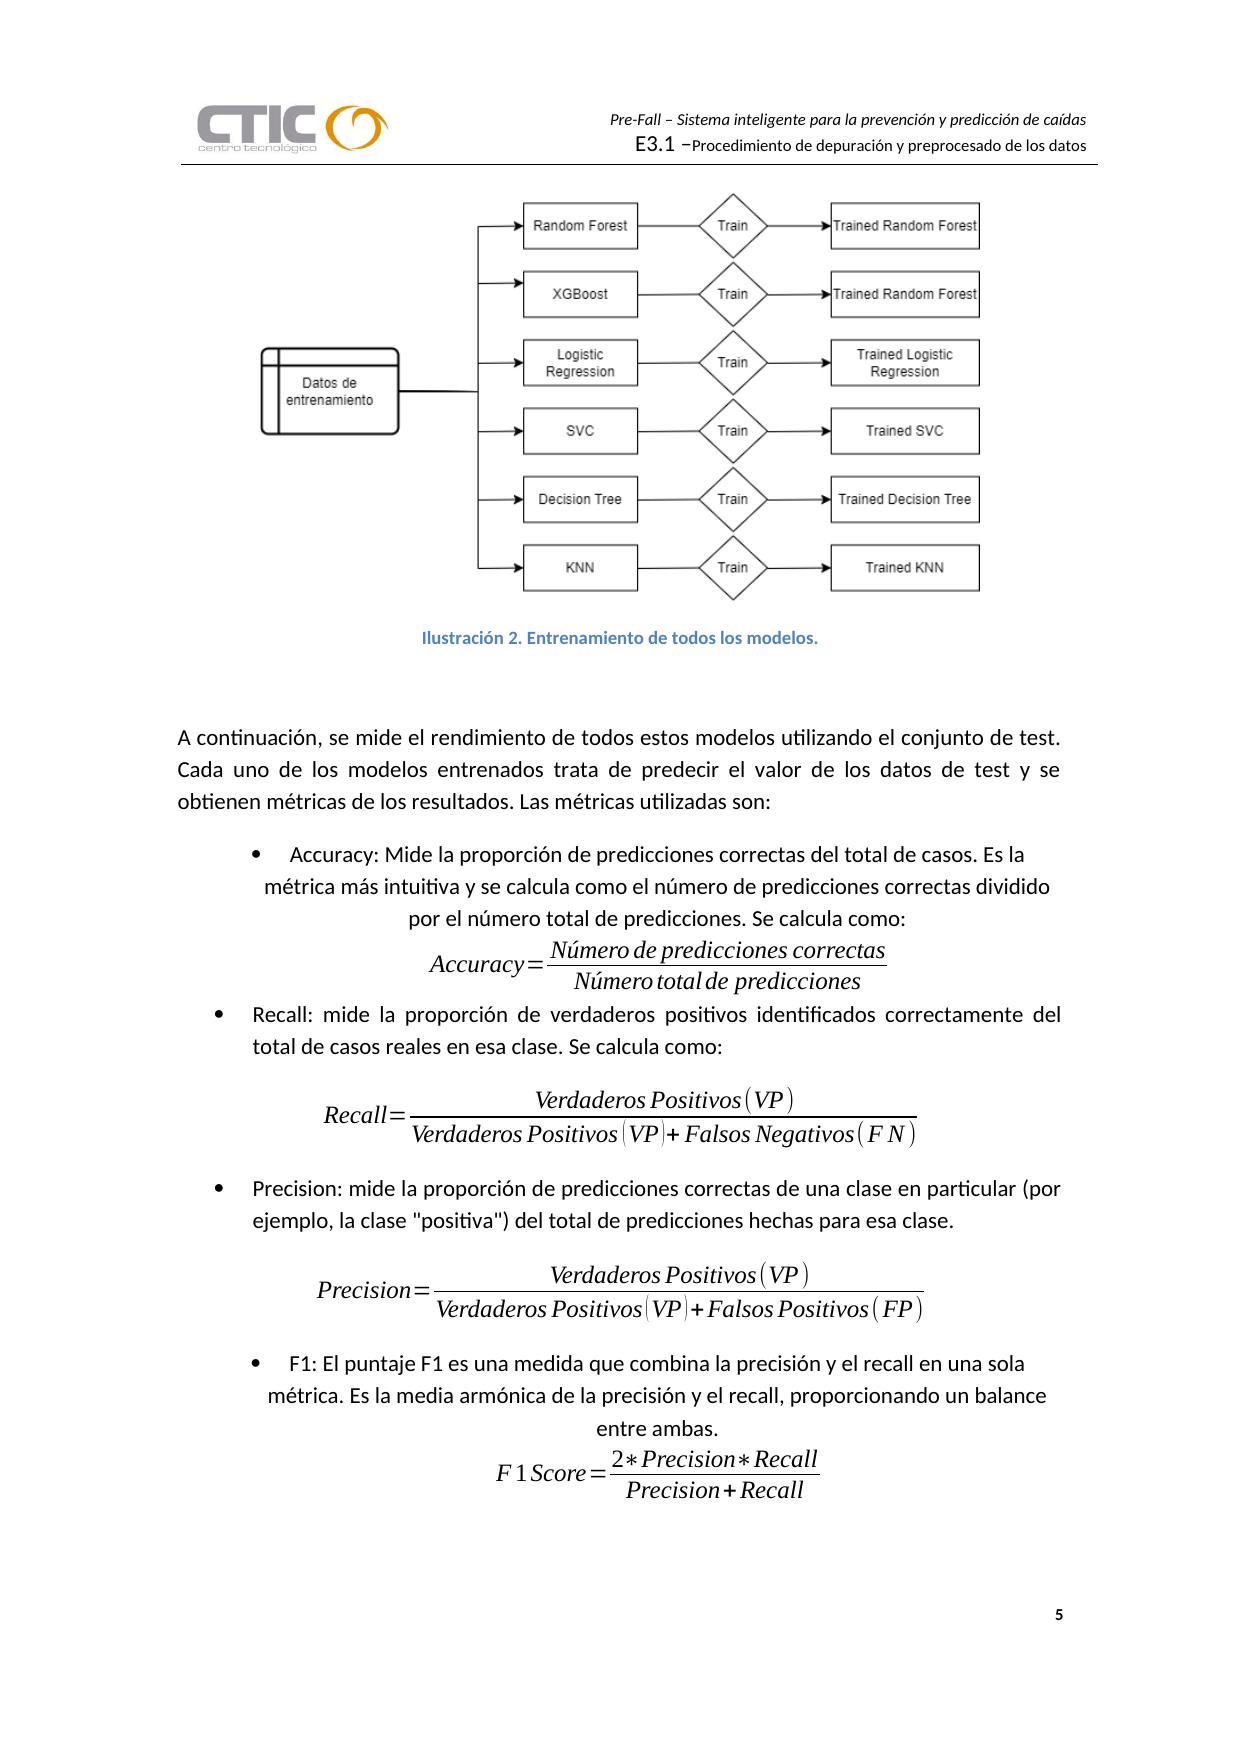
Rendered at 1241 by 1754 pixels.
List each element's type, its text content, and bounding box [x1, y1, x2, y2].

picture [192, 101, 390, 154]
list F1: El puntaje F1 es una medida que combina la precisión y el recall en una sola métrica. Es la media armónica de la precisión y el recall, proporcionando un balance entre ambas. [215, 1349, 1063, 1505]
list Recall: mide la proporción de verdaderos positivos identificados correctamente del total de casos reales en esa clase. Se calcula como: [215, 1000, 1063, 1060]
list Accuracy: Mide la proporción de predicciones correctas del total de casos. Es la métrica más intuitiva y se calcula como el número de predicciones correctas dividido por el número total de predicciones. Se calcula como: [215, 840, 1063, 996]
picture [260, 193, 980, 601]
list Precision: mide la proporción de predicciones correctas de una clase en particular (por ejemplo, la clase "positiva") del total de predicciones hechas para esa clase. [215, 1174, 1063, 1235]
text A continuación, se mide el rendimiento de todos estos modelos utilizando el conjunto de test. Cada uno de los modelos entrenados trata de predecir el valor de los datos de test y se obtienen métricas de los resultados. Las métricas utilizadas son: [177, 723, 1063, 815]
text Ilustración 2. Entrenamiento de todos los modelos. [177, 626, 1063, 649]
